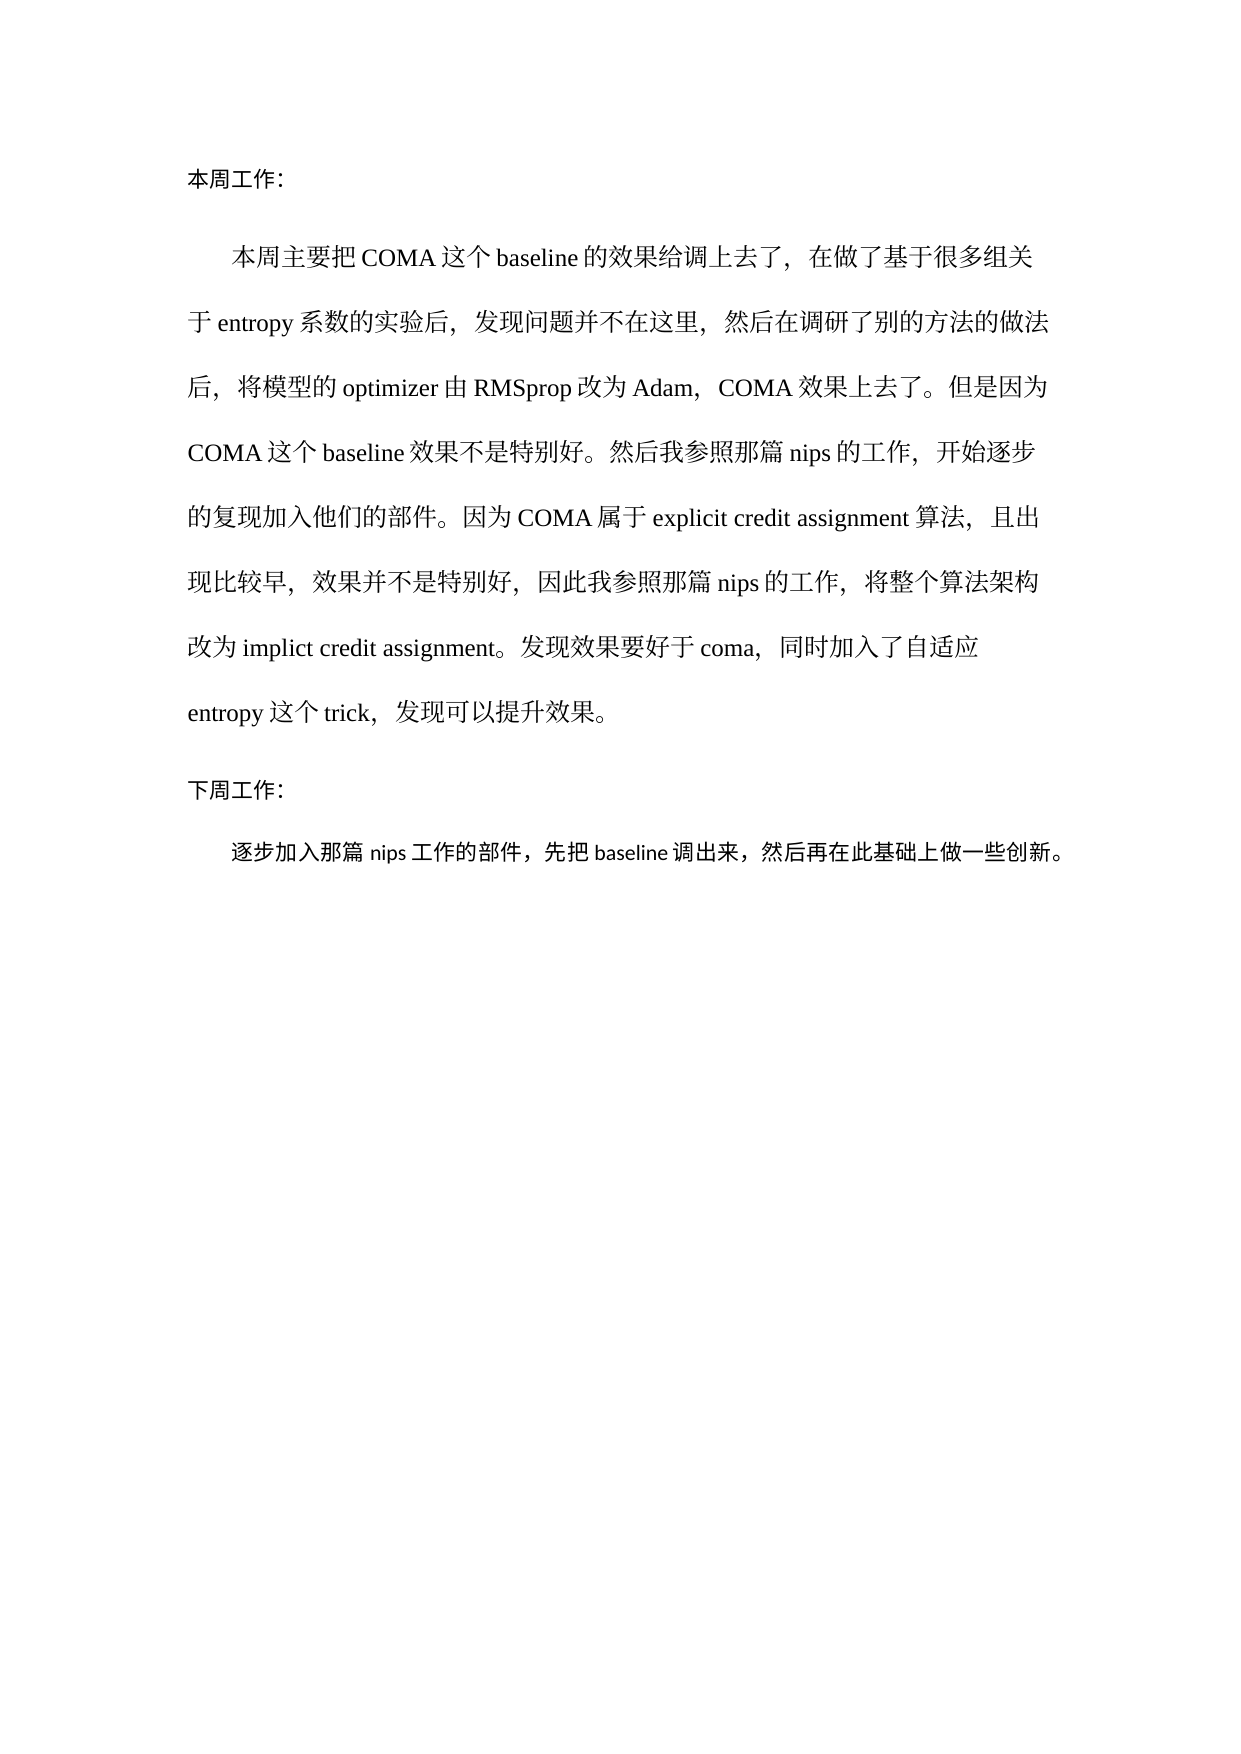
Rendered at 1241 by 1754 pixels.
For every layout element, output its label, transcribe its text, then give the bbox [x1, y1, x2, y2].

text 本周工作： [187, 162, 1053, 194]
text 下周工作： [187, 773, 1053, 805]
text 逐步加入那篇nips工作的部件，先把baseline调出来，然后再在此基础上做一些创新。 [187, 834, 1053, 899]
text 本周主要把COMA这个baseline的效果给调上去了，在做了基于很多组关于entropy系数的实验后，发现问题并不在这里，然后在调研了别的方法的做法后，将模型的optimizer由RMSprop改为Adam，COMA效果上去了。但是因为COMA这个baseline效果不是特别好。然后我参照那篇nips的工作，开始逐步的复现加入他们的部件。因为COMA属于explicit credit assignment 算法，且出现比较早，效果并不是特别好，因此我参照那篇nips的工作，将整个算法架构改为implict credit assignment。发现效果要好于coma，同时加入了自适应entropy这个trick，发现可以提升效果。 [187, 224, 1053, 744]
